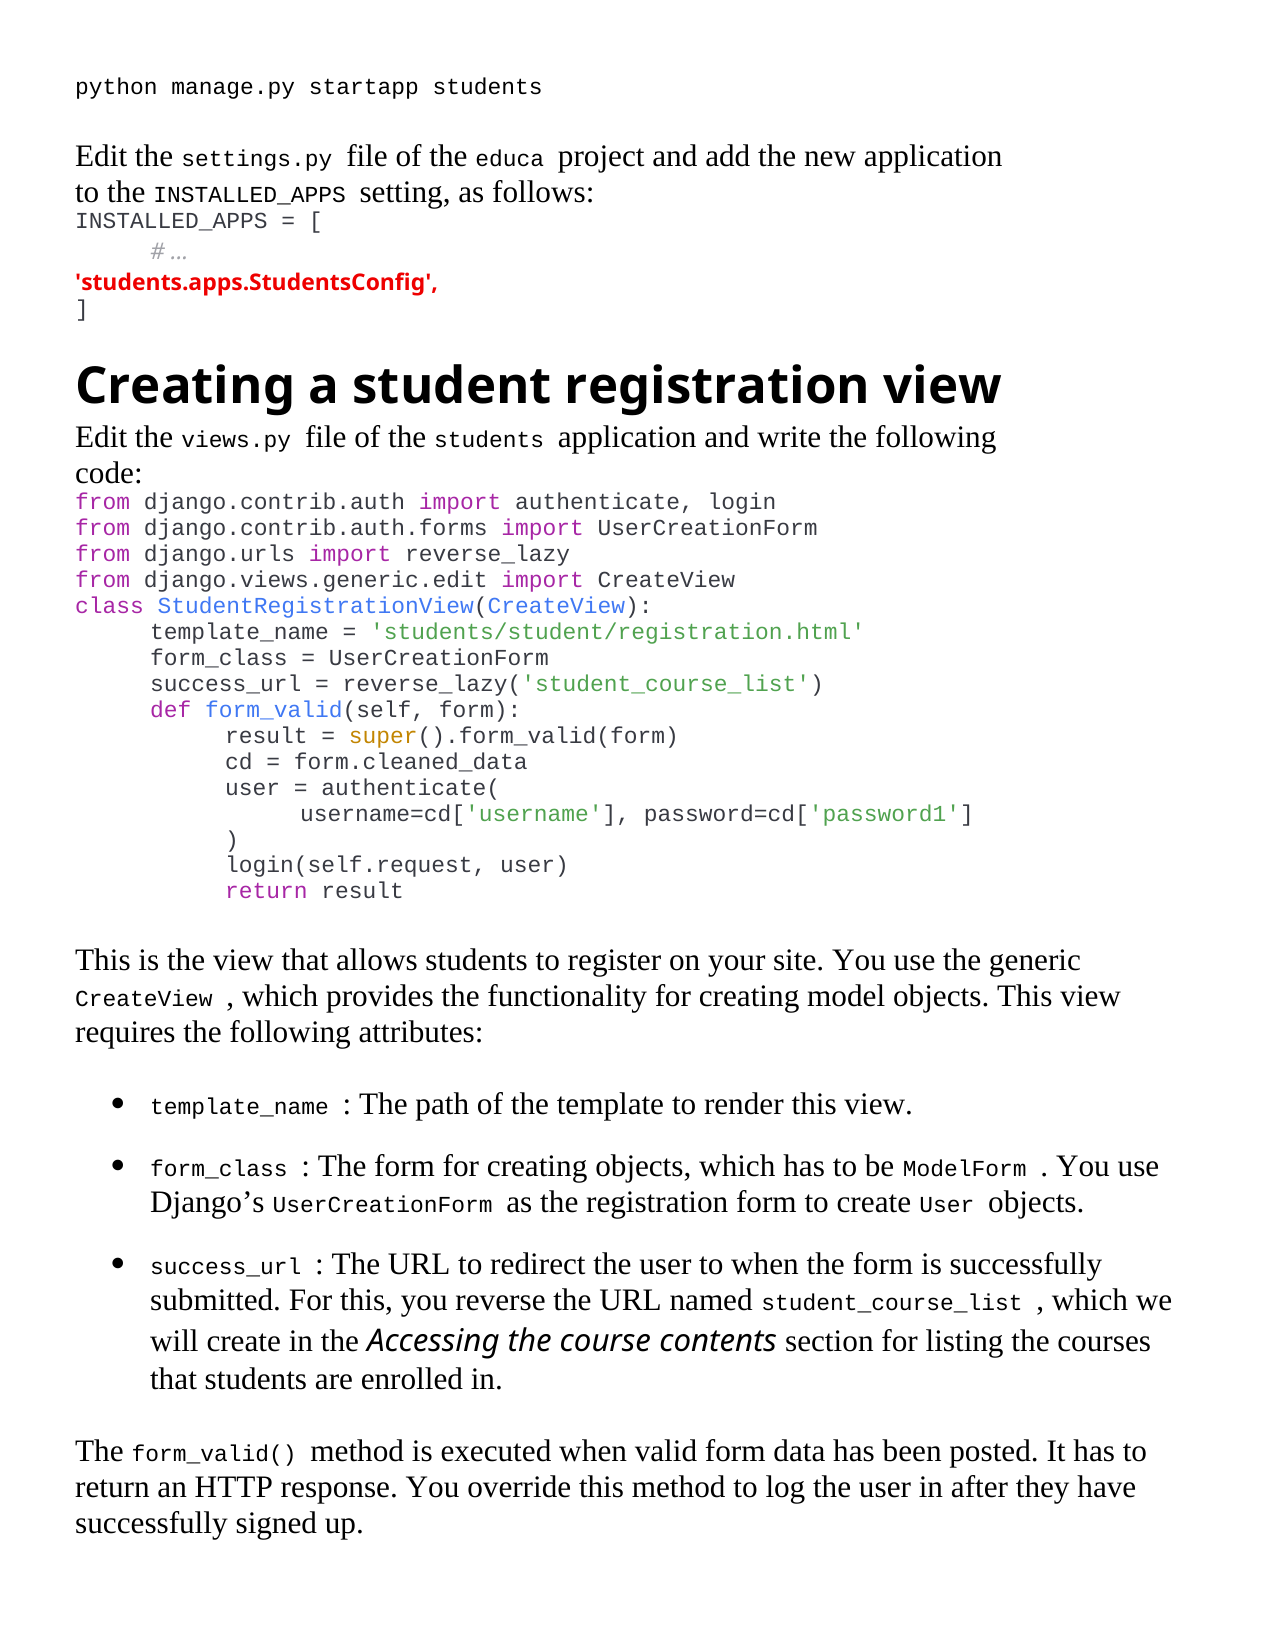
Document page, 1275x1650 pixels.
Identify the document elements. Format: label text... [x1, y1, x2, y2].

text ) [150, 828, 1200, 854]
text from django.urls import reverse_lazy [75, 543, 1200, 568]
text result = super().form_valid(form) [150, 724, 1200, 750]
text cd = form.cleaned_data [150, 750, 1200, 776]
text INSTALLED_APPS = [ [75, 209, 1200, 235]
text # ... [75, 235, 1200, 266]
text This is the view that allows students to register on your site. You use the generic CreateView , which provides the functionality for creating model objects. This view requires the following attributes: [75, 942, 1200, 1049]
text python manage.py startapp students [75, 75, 1200, 101]
text from django.views.generic.edit import CreateView [75, 568, 1200, 594]
text username=cd['username'], password=cd['password1'] [225, 802, 1200, 828]
text user = authenticate( [150, 776, 1200, 802]
text form_class = UserCreationForm [75, 646, 1200, 672]
text def form_valid(self, form): [75, 698, 1200, 724]
text from django.contrib.auth.forms import UserCreationForm [75, 517, 1200, 543]
text Edit the views.py file of the students application and write the following [75, 419, 1200, 455]
text template_name = 'students/student/registration.html' [75, 620, 1200, 646]
text to the INSTALLED_APPS setting, as follows: [75, 173, 1200, 209]
text return result [150, 880, 1200, 906]
text The form_valid() method is executed when valid form data has been posted. It has to return an HTTP response. You override this method to log the user in after they have successfully signed up. [75, 1432, 1200, 1540]
text login(self.request, user) [150, 854, 1200, 880]
text from django.contrib.auth import authenticate, login [75, 491, 1200, 517]
text Creating a student registration view [75, 349, 1200, 419]
list success_url : The URL to redirect the user to when the form is successfully submitted. For this, you reverse the URL named student_course_list , which we will create in the Accessing the course contents section for listing the courses that students are enrolled in. [112, 1246, 1200, 1396]
list form_class : The form for creating objects, which has to be ModelForm . You use Django’s UserCreationForm as the registration form to create User objects. [112, 1147, 1200, 1219]
text class StudentRegistrationView(CreateView): [75, 594, 1200, 620]
text Edit the settings.py file of the educa project and add the new application [75, 137, 1200, 173]
text 'students.apps.StudentsConfig', [75, 266, 1200, 297]
list template_name : The path of the template to render this view. [112, 1086, 1200, 1122]
text success_url = reverse_lazy('student_course_list') [75, 672, 1200, 698]
text code: [75, 455, 1200, 491]
text ] [75, 297, 1200, 323]
